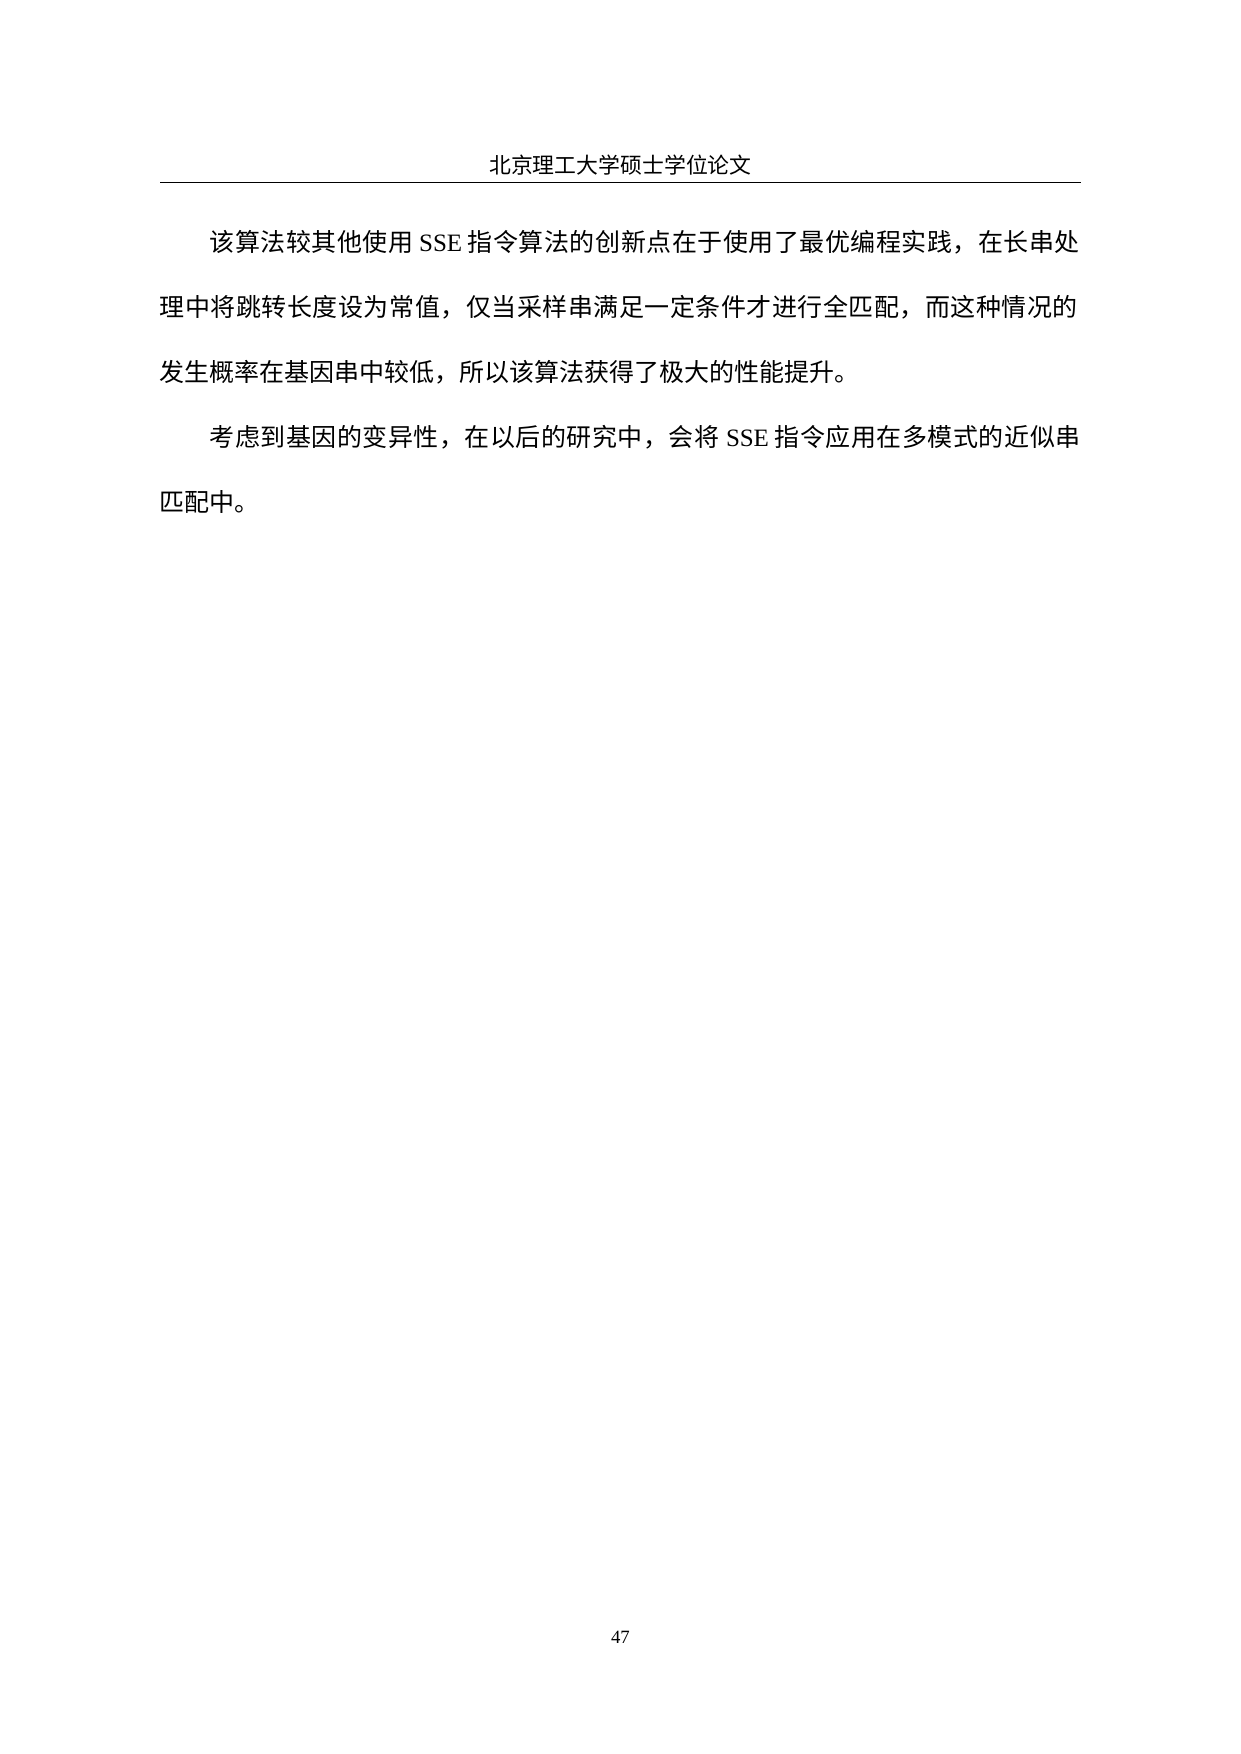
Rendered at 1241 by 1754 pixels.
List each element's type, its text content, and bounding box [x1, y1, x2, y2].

text 该算法较其他使用SSE指令算法的创新点在于使用了最优编程实践，在长串处理中将跳转长度设为常值，仅当采样串满足一定条件才进行全匹配，而这种情况的发生概率在基因串中较低，所以该算法获得了极大的性能提升。 [159, 208, 1081, 403]
text 考虑到基因的变异性，在以后的研究中，会将SSE指令应用在多模式的近似串匹配中。 [159, 403, 1081, 533]
